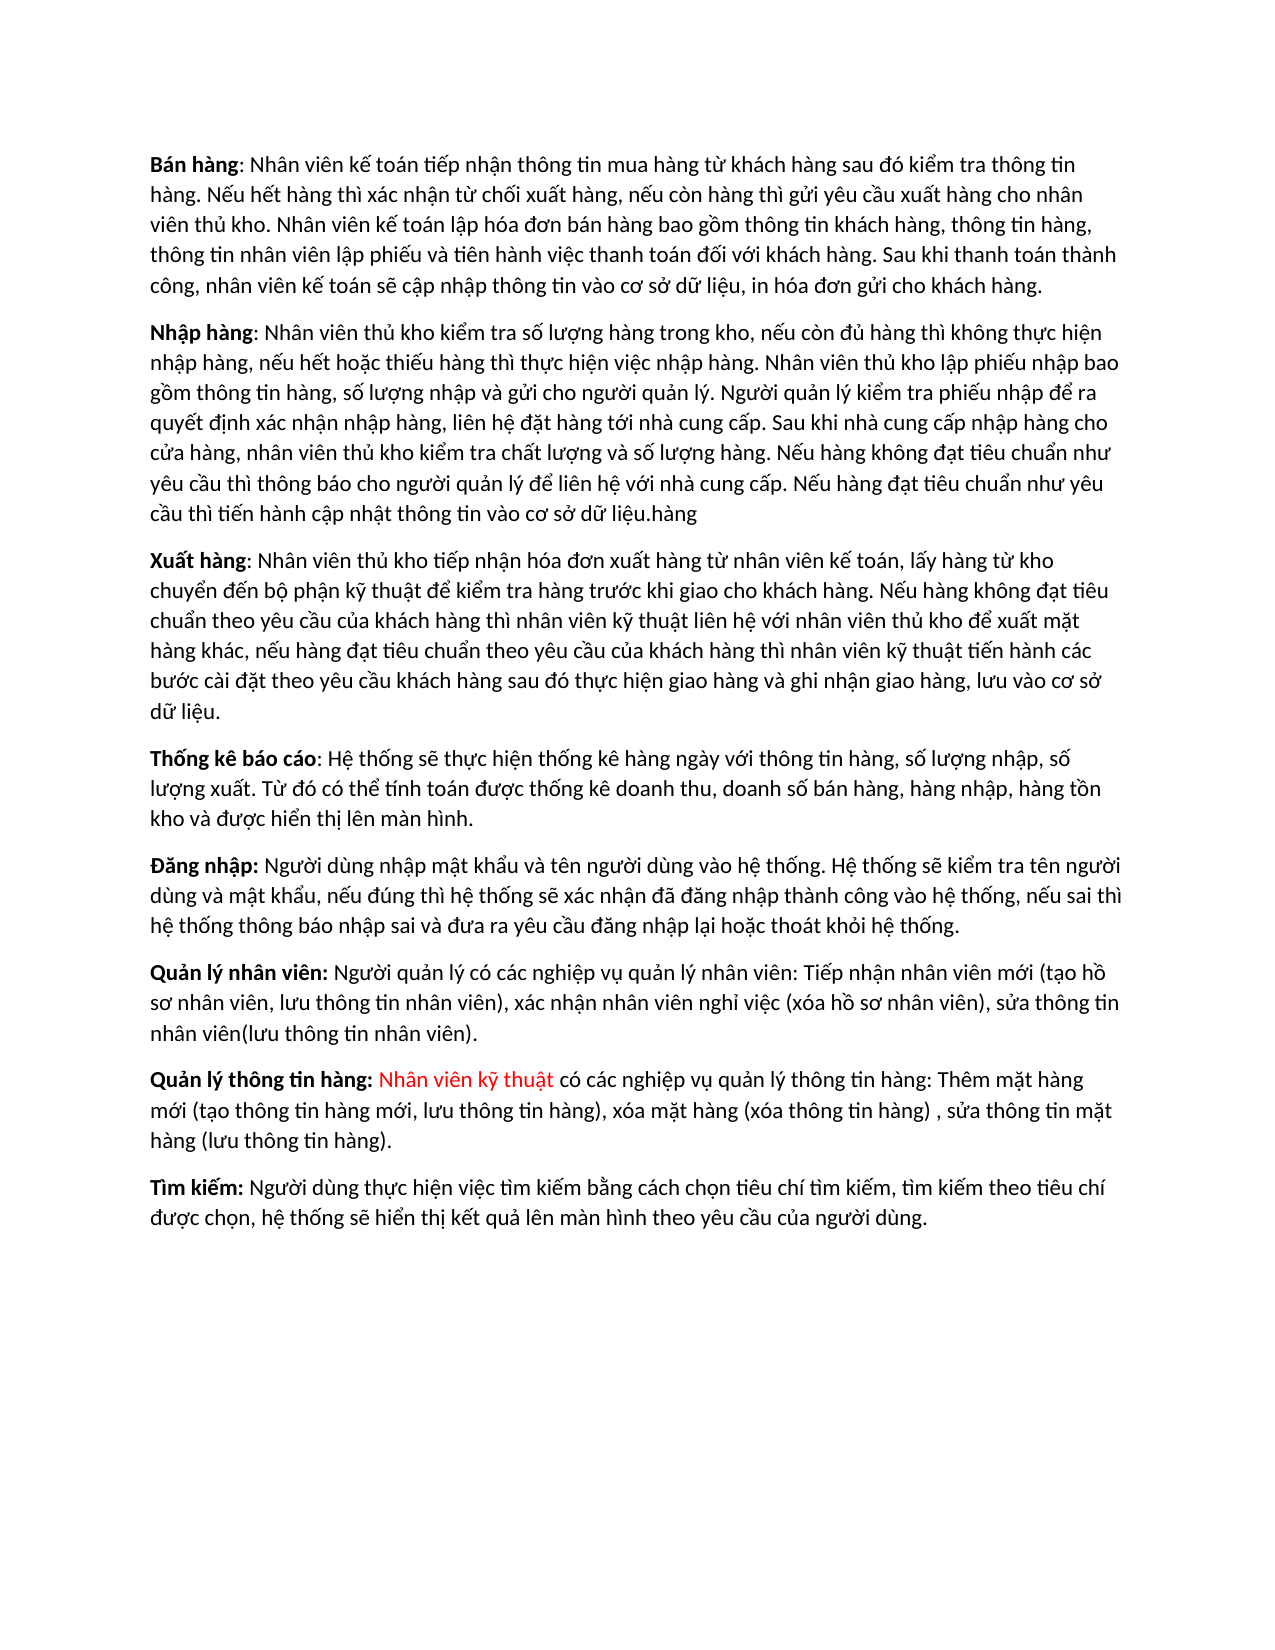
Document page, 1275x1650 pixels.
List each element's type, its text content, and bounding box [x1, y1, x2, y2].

text Xuất hàng: Nhân viên thủ kho tiếp nhận hóa đơn xuất hàng từ nhân viên kế toán, lấy hàng từ kho chuyển đến bộ phận kỹ thuật để kiểm tra hàng trước khi giao cho khách hàng. Nếu hàng không đạt tiêu chuẩn theo yêu cầu của khách hàng thì nhân viên kỹ thuật liên hệ với nhân viên thủ kho để xuất mặt hàng khác, nếu hàng đạt tiêu chuẩn theo yêu cầu của khách hàng thì nhân viên kỹ thuật tiến hành các bước cài đặt theo yêu cầu khách hàng sau đó thực hiện giao hàng và ghi nhận giao hàng, lưu vào cơ sở dữ liệu. [150, 546, 1125, 725]
text Quản lý thông tin hàng: Nhân viên kỹ thuật có các nghiệp vụ quản lý thông tin hàng: Thêm mặt hàng mới (tạo thông tin hàng mới, lưu thông tin hàng), xóa mặt hàng (xóa thông tin hàng) , sửa thông tin mặt hàng (lưu thông tin hàng). [150, 1066, 1125, 1154]
text Đăng nhập: Người dùng nhập mật khẩu và tên người dùng vào hệ thống. Hệ thống sẽ kiểm tra tên người dùng và mật khẩu, nếu đúng thì hệ thống sẽ xác nhận đã đăng nhập thành công vào hệ thống, nếu sai thì hệ thống thông báo nhập sai và đưa ra yêu cầu đăng nhập lại hoặc thoát khỏi hệ thống. [150, 851, 1125, 939]
text Quản lý nhân viên: Người quản lý có các nghiệp vụ quản lý nhân viên: Tiếp nhận nhân viên mới (tạo hồ sơ nhân viên, lưu thông tin nhân viên), xác nhận nhân viên nghỉ việc (xóa hồ sơ nhân viên), sửa thông tin nhân viên(lưu thông tin nhân viên). [150, 958, 1125, 1047]
text Nhập hàng: Nhân viên thủ kho kiểm tra số lượng hàng trong kho, nếu còn đủ hàng thì không thực hiện nhập hàng, nếu hết hoặc thiếu hàng thì thực hiện việc nhập hàng. Nhân viên thủ kho lập phiếu nhập bao gồm thông tin hàng, số lượng nhập và gửi cho người quản lý. Người quản lý kiểm tra phiếu nhập để ra quyết định xác nhận nhập hàng, liên hệ đặt hàng tới nhà cung cấp. Sau khi nhà cung cấp nhập hàng cho cửa hàng, nhân viên thủ kho kiểm tra chất lượng và số lượng hàng. Nếu hàng không đạt tiêu chuẩn như yêu cầu thì thông báo cho người quản lý để liên hệ với nhà cung cấp. Nếu hàng đạt tiêu chuẩn như yêu cầu thì tiến hành cập nhật thông tin vào cơ sở dữ liệu.hàng [150, 318, 1125, 527]
text Bán hàng: Nhân viên kế toán tiếp nhận thông tin mua hàng từ khách hàng sau đó kiểm tra thông tin hàng. Nếu hết hàng thì xác nhận từ chối xuất hàng, nếu còn hàng thì gửi yêu cầu xuất hàng cho nhân viên thủ kho. Nhân viên kế toán lập hóa đơn bán hàng bao gồm thông tin khách hàng, thông tin hàng, thông tin nhân viên lập phiếu và tiên hành việc thanh toán đối với khách hàng. Sau khi thanh toán thành công, nhân viên kế toán sẽ cập nhập thông tin vào cơ sở dữ liệu, in hóa đơn gửi cho khách hàng. [150, 150, 1125, 299]
text Tìm kiếm: Người dùng thực hiện việc tìm kiếm bằng cách chọn tiêu chí tìm kiếm, tìm kiếm theo tiêu chí được chọn, hệ thống sẽ hiển thị kết quả lên màn hình theo yêu cầu của người dùng. [150, 1173, 1125, 1231]
text Thống kê báo cáo: Hệ thống sẽ thực hiện thống kê hàng ngày với thông tin hàng, số lượng nhập, số lượng xuất. Từ đó có thể tính toán được thống kê doanh thu, doanh số bán hàng, hàng nhập, hàng tồn kho và được hiển thị lên màn hình. [150, 744, 1125, 832]
